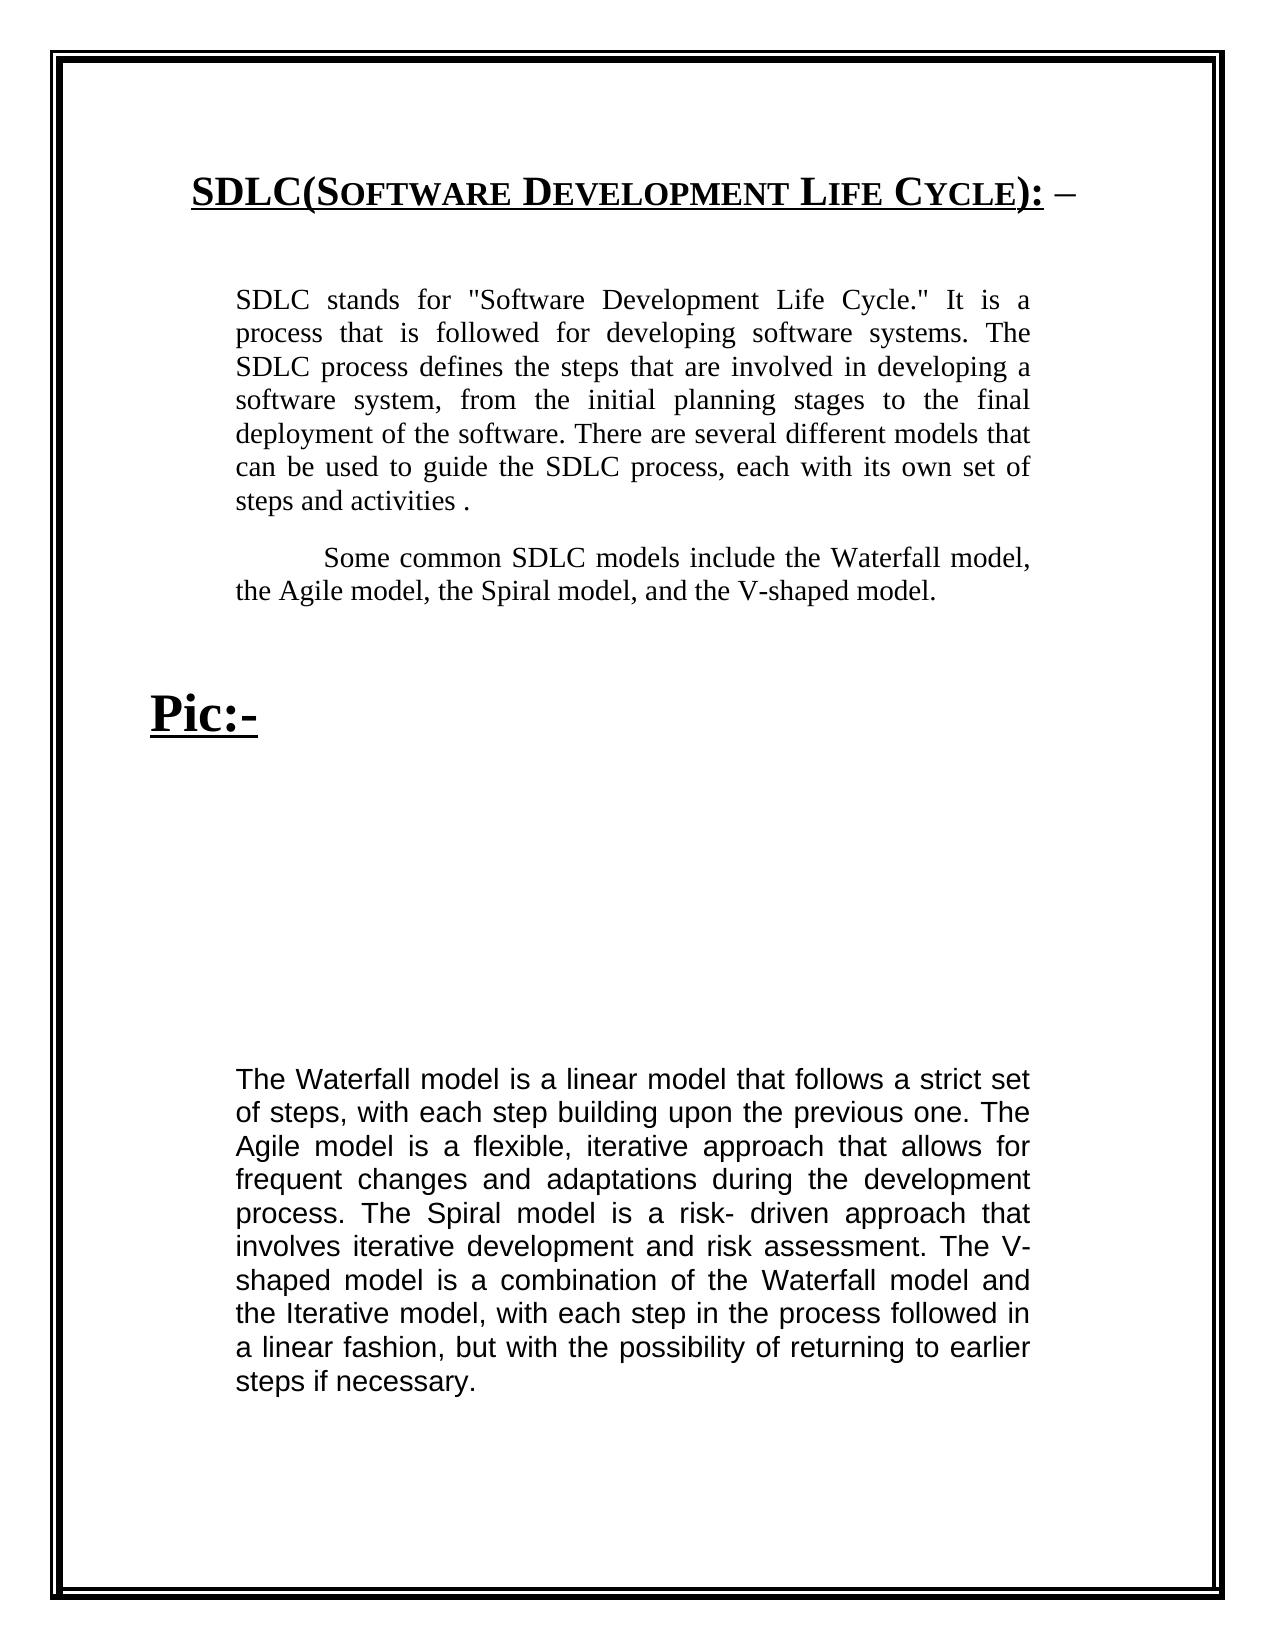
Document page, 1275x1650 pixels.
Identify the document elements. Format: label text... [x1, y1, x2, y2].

text Some common SDLC models include the Waterfall model, the Agile model, the Spiral model, and the V-shaped model. [235, 540, 1032, 607]
text Pic:- [150, 681, 1111, 743]
text The Waterfall model is a linear model that follows a strict set of steps, with each step building upon the previous one. The Agile model is a flexible, iterative approach that allows for frequent changes and adaptations during the development process. The Spiral model is a risk- driven approach that involves iterative development and risk assessment. The V-shaped model is a combination of the Waterfall model and the Iterative model, with each step in the process followed in a linear fashion, but with the possibility of returning to earlier steps if necessary. [235, 1062, 1032, 1397]
text SDLC(Software Development Life Cycle): – [191, 166, 1125, 214]
text SDLC stands for "Software Development Life Cycle." It is a process that is followed for developing software systems. The SDLC process defines the steps that are involved in developing a software system, from the initial planning stages to the final deployment of the software. There are several different models that can be used to guide the SDLC process, each with its own set of steps and activities . [235, 282, 1032, 517]
